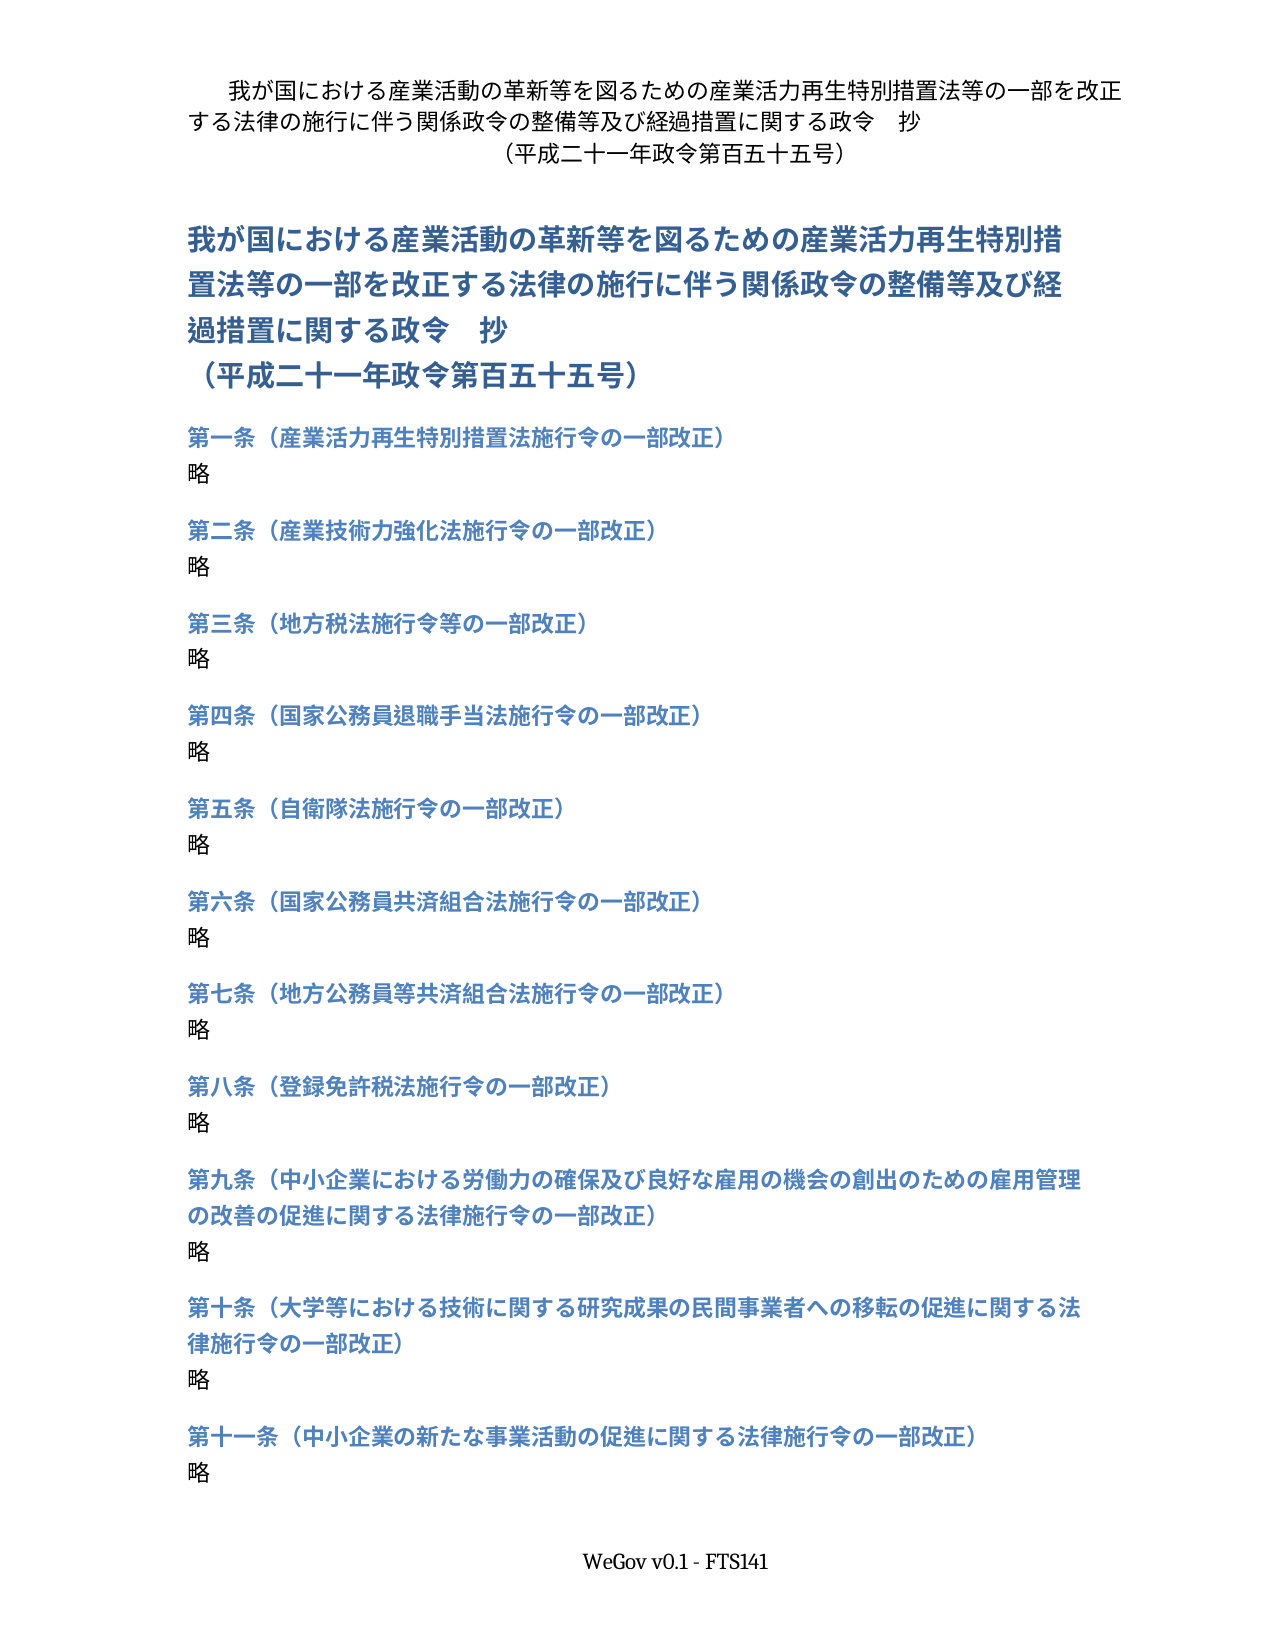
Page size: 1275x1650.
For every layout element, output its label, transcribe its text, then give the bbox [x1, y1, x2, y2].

subtitle 第七条（地方公務員等共済組合法施行令の一部改正） [187, 978, 1087, 1009]
subtitle 第九条（中小企業における労働力の確保及び良好な雇用の機会の創出のための雇用管理の改善の促進に関する法律施行令の一部改正） [187, 1164, 1087, 1231]
text 略 [187, 458, 1087, 489]
text 略 [187, 1364, 1087, 1396]
text 略 [187, 1107, 1087, 1138]
subtitle 第五条（自衛隊法施行令の一部改正） [187, 793, 1087, 824]
text 略 [187, 736, 1087, 767]
subtitle 第八条（登録免許税法施行令の一部改正） [187, 1071, 1087, 1102]
text 略 [187, 1457, 1087, 1488]
text 略 [187, 643, 1087, 675]
subtitle 第二条（産業技術力強化法施行令の一部改正） [187, 515, 1087, 546]
subtitle 第六条（国家公務員共済組合法施行令の一部改正） [187, 886, 1087, 917]
text 略 [187, 551, 1087, 582]
subtitle 第三条（地方税法施行令等の一部改正） [187, 607, 1087, 639]
text 略 [187, 922, 1087, 953]
subtitle 我が国における産業活動の革新等を図るための産業活力再生特別措置法等の一部を改正する法律の施行に伴う関係政令の整備等及び経過措置に関する政令 抄 （平成二十一年政令第百五十五号） [187, 219, 1087, 395]
text 略 [187, 1236, 1087, 1267]
subtitle 第一条（産業活力再生特別措置法施行令の一部改正） [187, 422, 1087, 453]
subtitle 第四条（国家公務員退職手当法施行令の一部改正） [187, 700, 1087, 731]
text 略 [187, 1014, 1087, 1046]
subtitle 第十一条（中小企業の新たな事業活動の促進に関する法律施行令の一部改正） [187, 1421, 1087, 1452]
subtitle 第十条（大学等における技術に関する研究成果の民間事業者への移転の促進に関する法律施行令の一部改正） [187, 1292, 1087, 1359]
text 略 [187, 829, 1087, 860]
